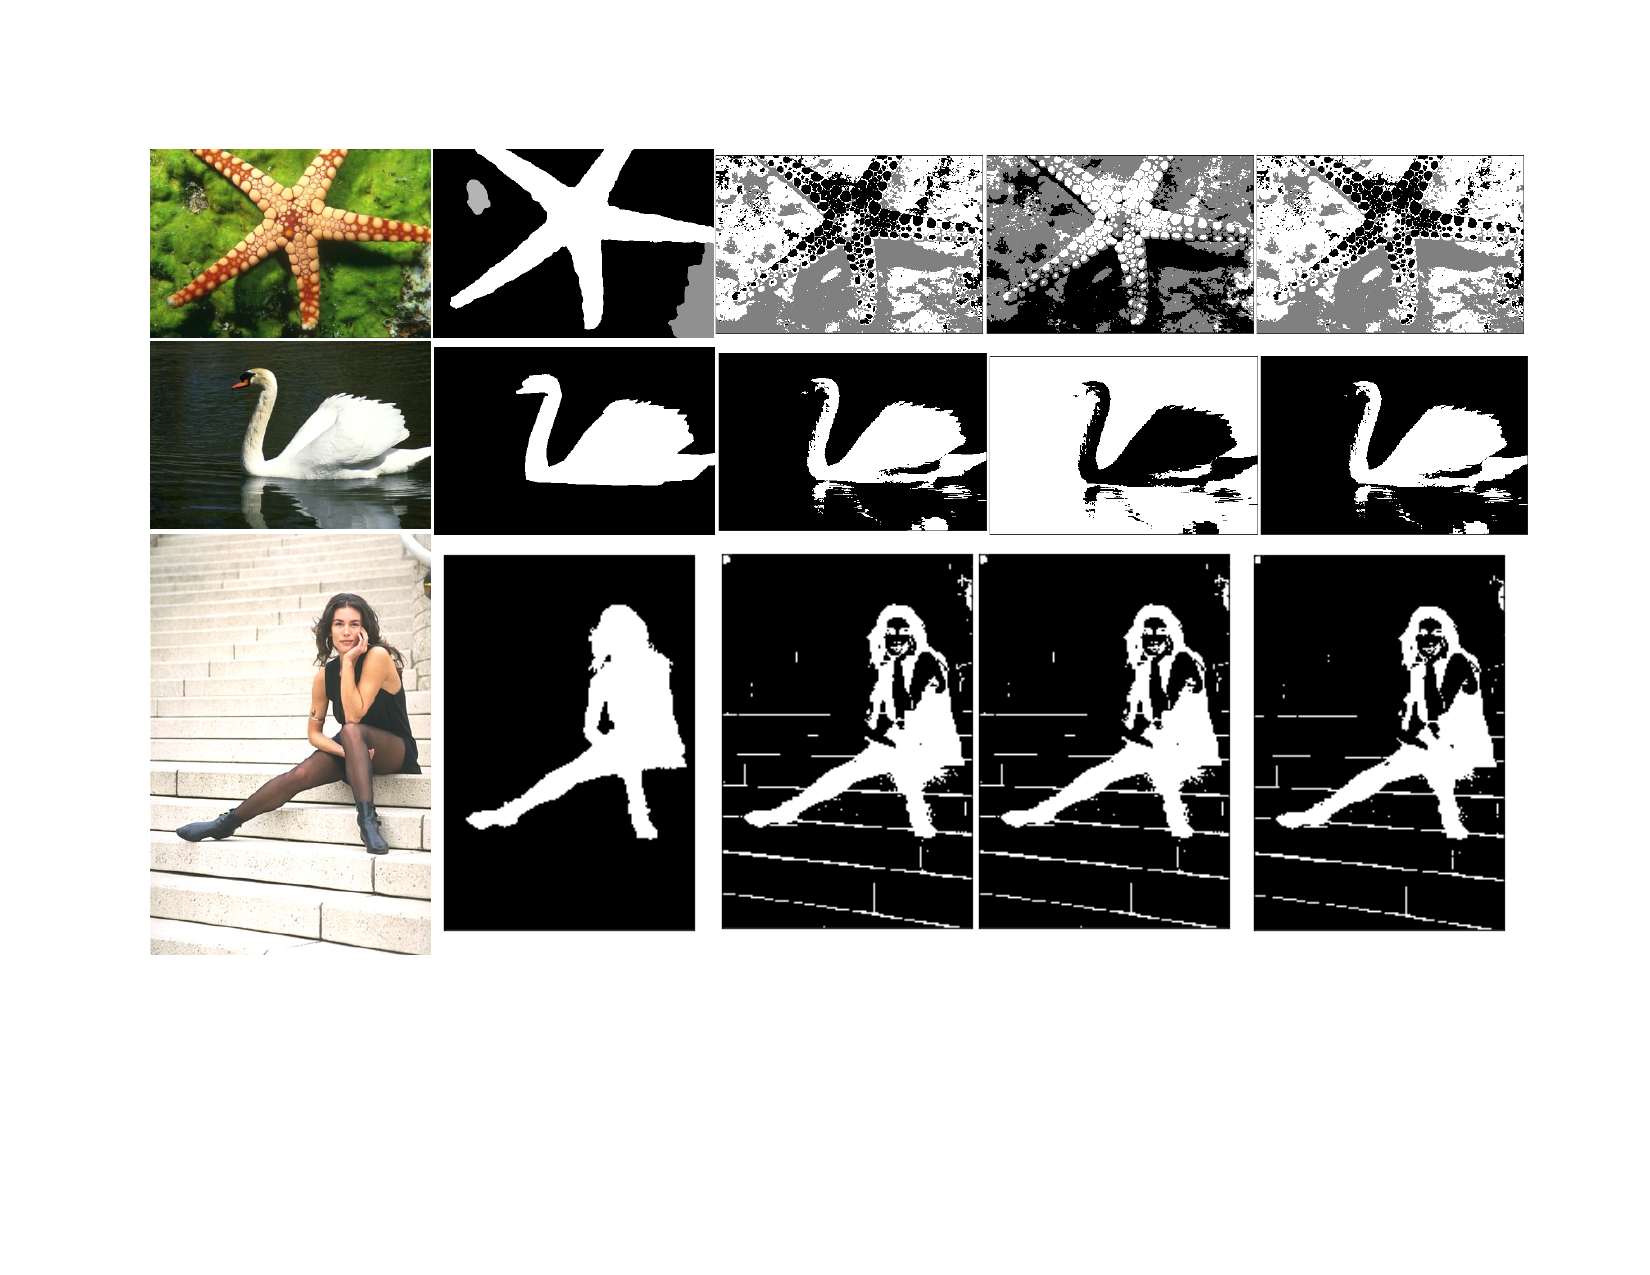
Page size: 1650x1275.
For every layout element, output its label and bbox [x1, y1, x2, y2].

picture [433, 149, 1528, 342]
picture [150, 347, 1532, 955]
picture [150, 149, 431, 338]
picture [150, 341, 431, 529]
